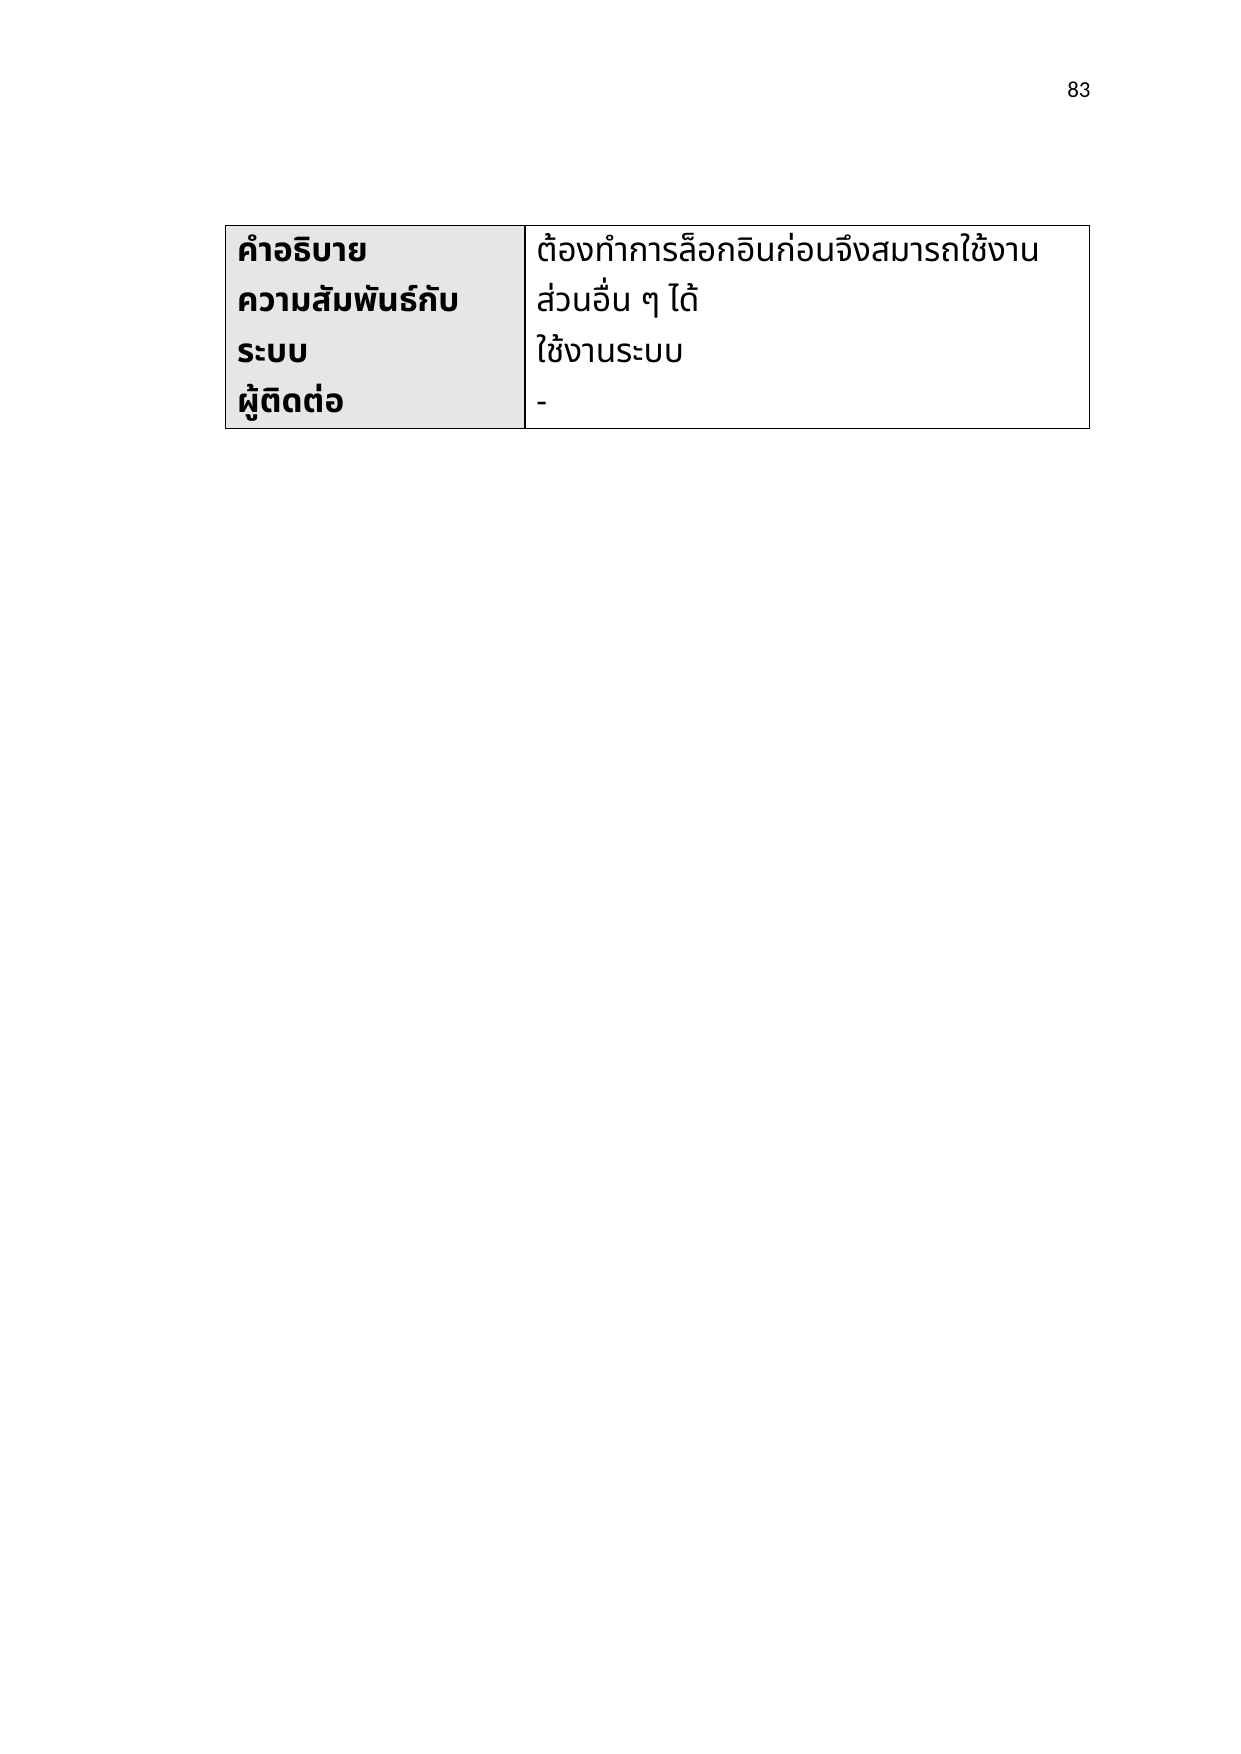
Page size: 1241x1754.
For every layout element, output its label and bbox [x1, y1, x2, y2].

table_header [226, 226, 524, 428]
table_header [526, 226, 1089, 428]
